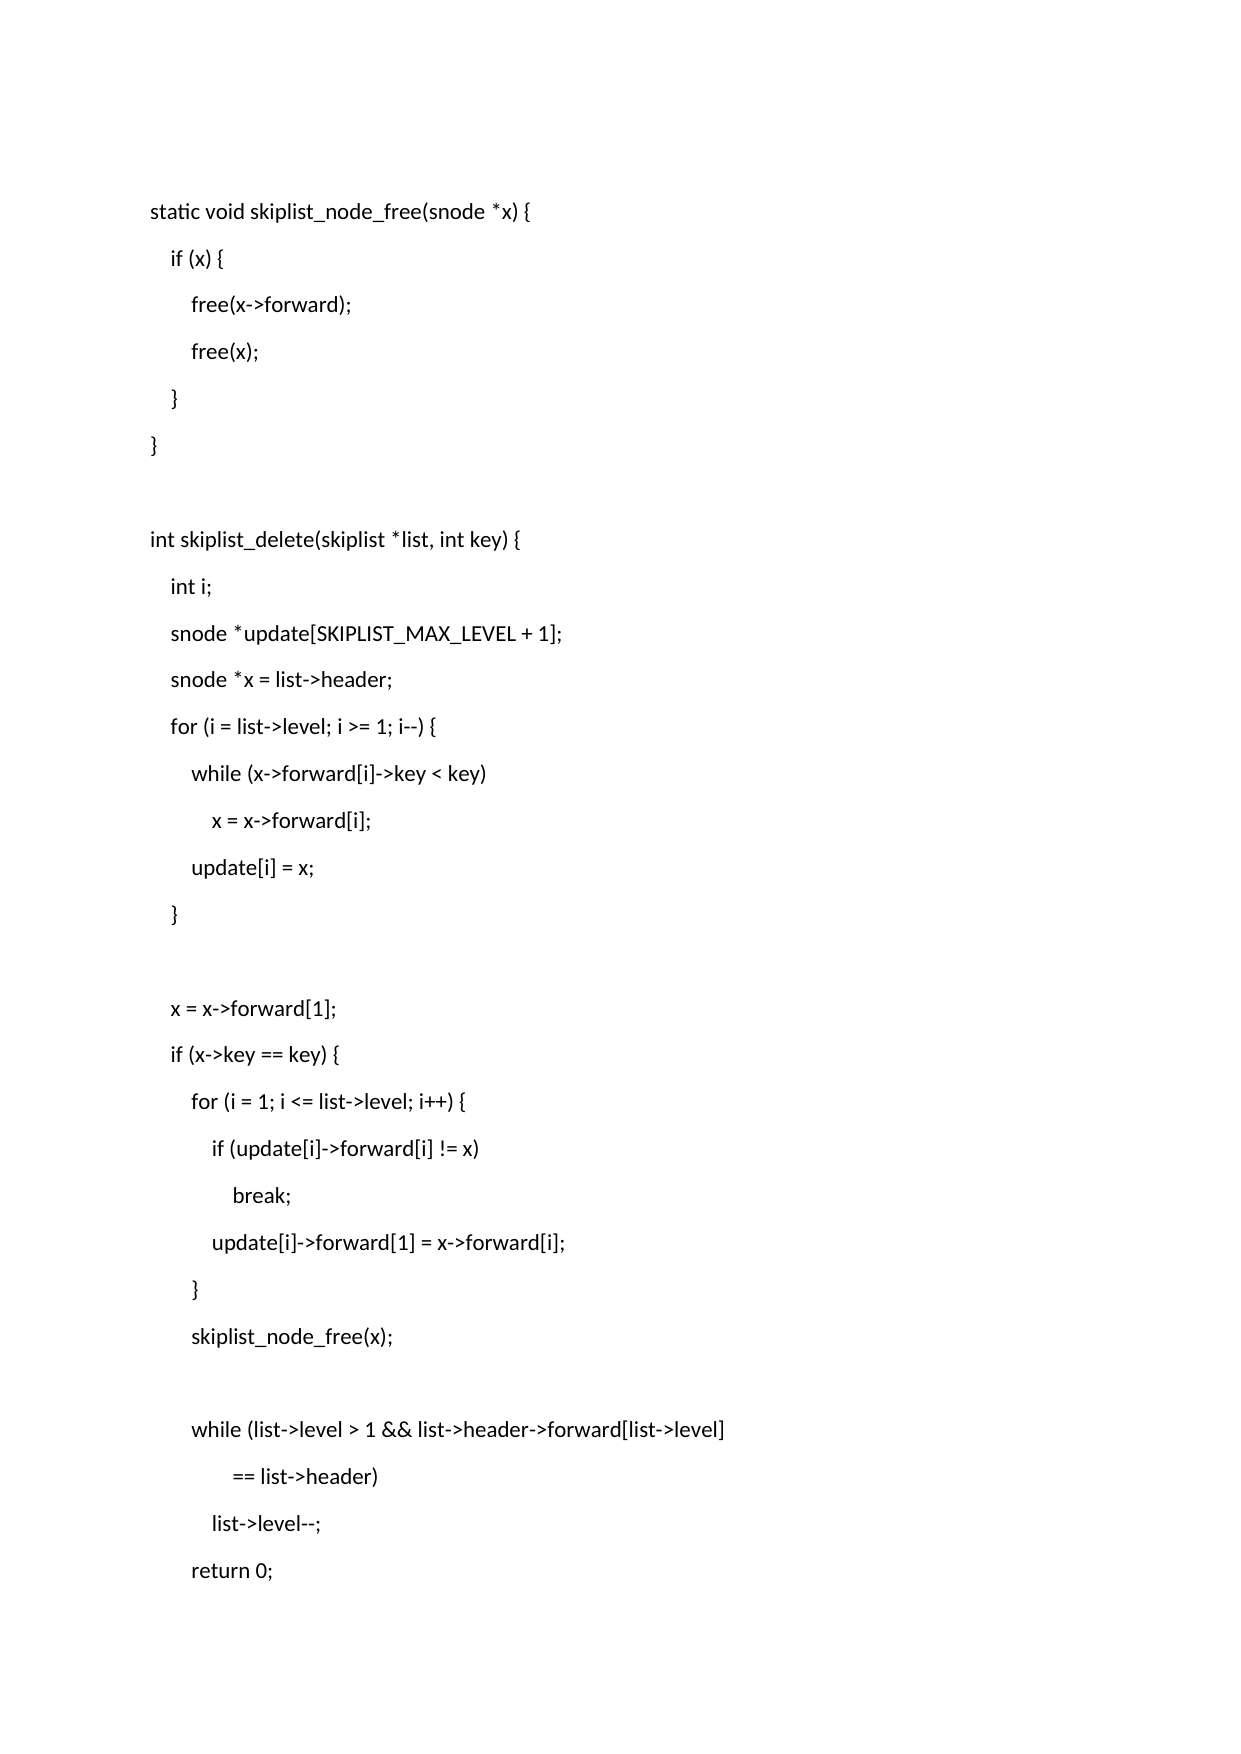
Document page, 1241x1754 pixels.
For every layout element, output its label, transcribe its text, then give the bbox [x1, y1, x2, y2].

text int skiplist_delete(skiplist *list, int key) { [150, 525, 1090, 553]
text while (list->level > 1 && list->header->forward[list->level] [150, 1416, 1090, 1444]
text if (x->key == key) { [150, 1041, 1090, 1069]
text } [150, 900, 1090, 928]
text free(x->forward); [150, 291, 1090, 319]
text static void skiplist_node_free(snode *x) { [150, 197, 1090, 225]
text update[i]->forward[1] = x->forward[i]; [150, 1228, 1090, 1256]
text if (update[i]->forward[i] != x) [150, 1134, 1090, 1162]
text free(x); [150, 337, 1090, 366]
text if (x) { [150, 244, 1090, 272]
text snode *x = list->header; [150, 666, 1090, 694]
text update[i] = x; [150, 853, 1090, 881]
text == list->header) [150, 1462, 1090, 1491]
text int i; [150, 572, 1090, 600]
text list->level--; [150, 1509, 1090, 1537]
text x = x->forward[i]; [150, 806, 1090, 834]
text snode *update[SKIPLIST_MAX_LEVEL + 1]; [150, 619, 1090, 647]
text for (i = 1; i <= list->level; i++) { [150, 1087, 1090, 1116]
text } [150, 1275, 1090, 1303]
text } [150, 431, 1090, 459]
text break; [150, 1181, 1090, 1209]
text } [150, 384, 1090, 412]
text while (x->forward[i]->key < key) [150, 759, 1090, 787]
text x = x->forward[1]; [150, 994, 1090, 1022]
text for (i = list->level; i >= 1; i--) { [150, 712, 1090, 741]
text return 0; [150, 1556, 1090, 1584]
text skiplist_node_free(x); [150, 1322, 1090, 1350]
